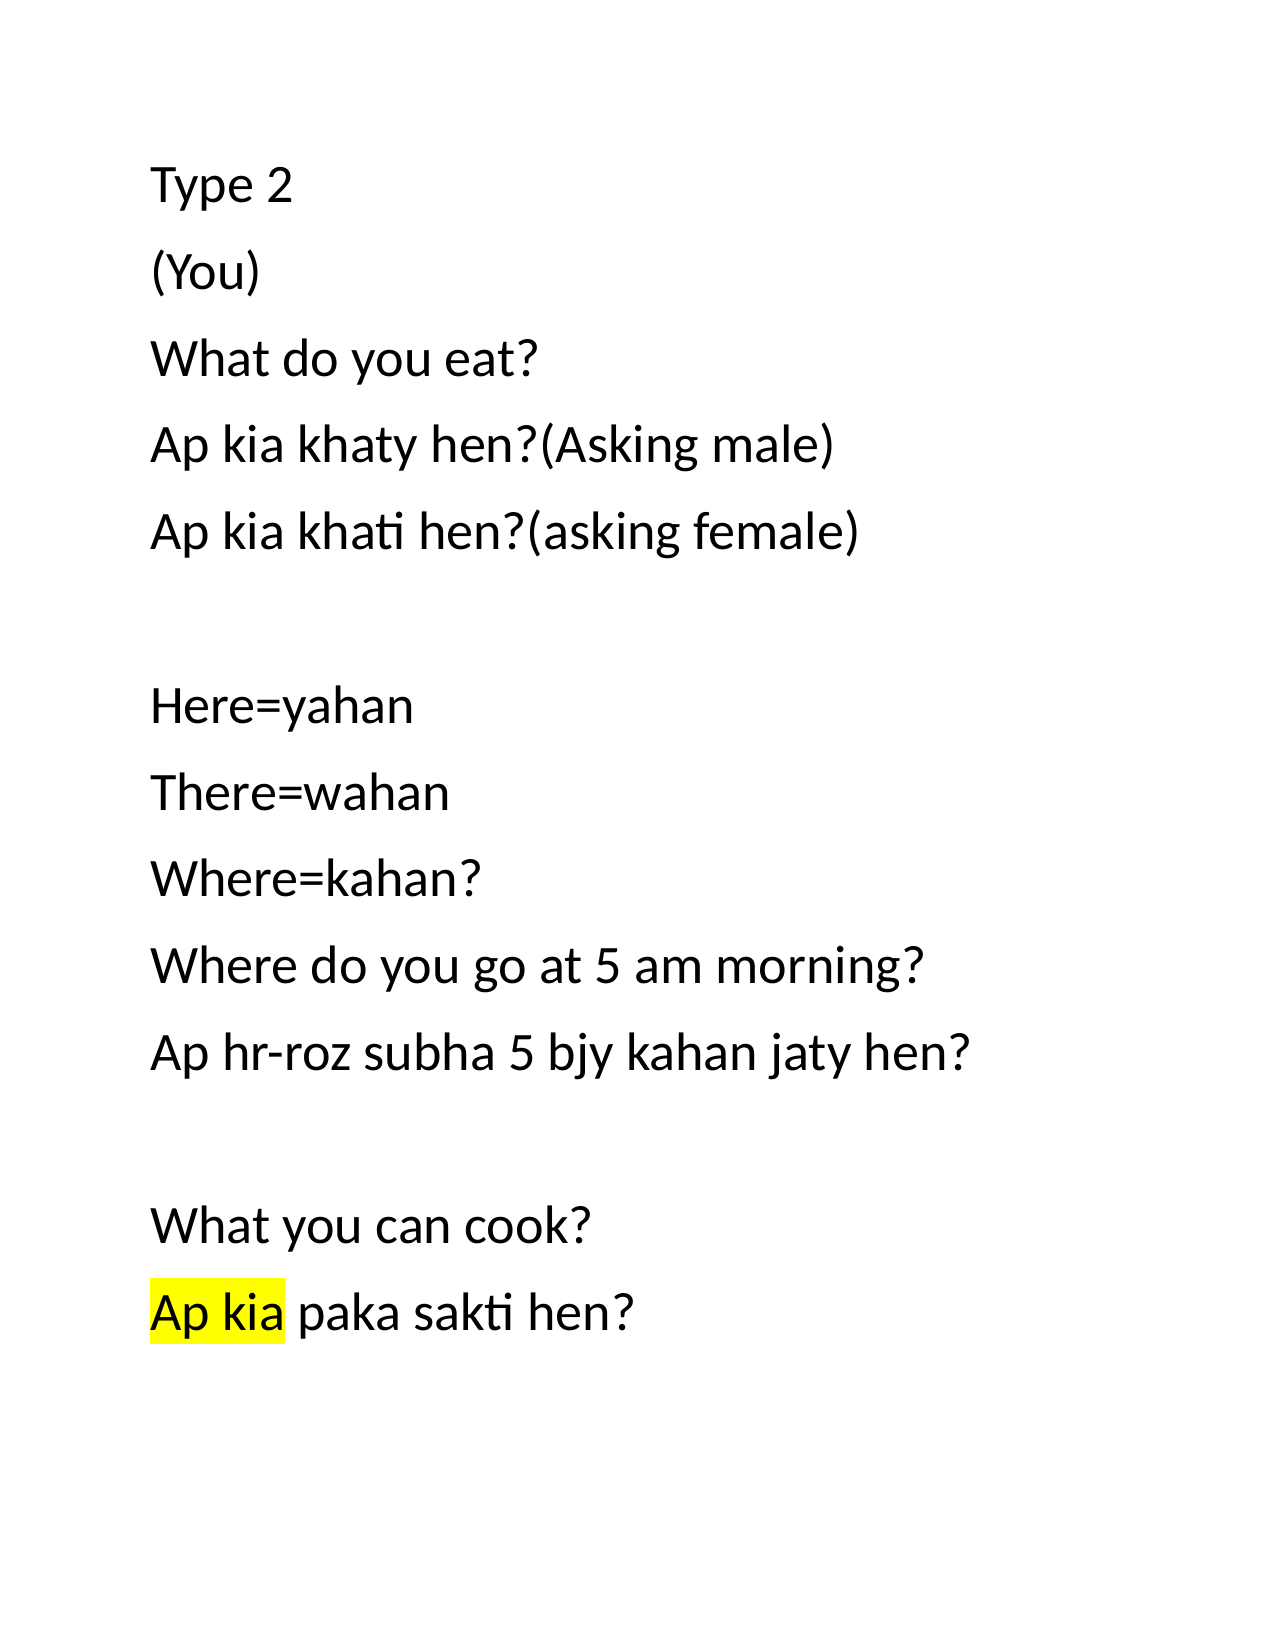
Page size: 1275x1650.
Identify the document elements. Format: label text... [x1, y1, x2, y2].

text There=wahan [150, 757, 1125, 823]
text Ap kia khati hen?(asking female) [150, 497, 1125, 563]
text What do you eat? [150, 323, 1125, 390]
text Ap hr-roz subha 5 bjy kahan jaty hen? [150, 1018, 1125, 1084]
text (You) [150, 237, 1125, 303]
text Where=kahan? [150, 844, 1125, 910]
text Where do you go at 5 am morning? [150, 931, 1125, 997]
text Ap kia paka sakti hen? [285, 1278, 1125, 1344]
text Ap kia khaty hen?(Asking male) [150, 410, 1125, 476]
text Here=yahan [150, 671, 1125, 737]
text What you can cook? [150, 1191, 1125, 1257]
text Type 2 [150, 150, 1125, 216]
